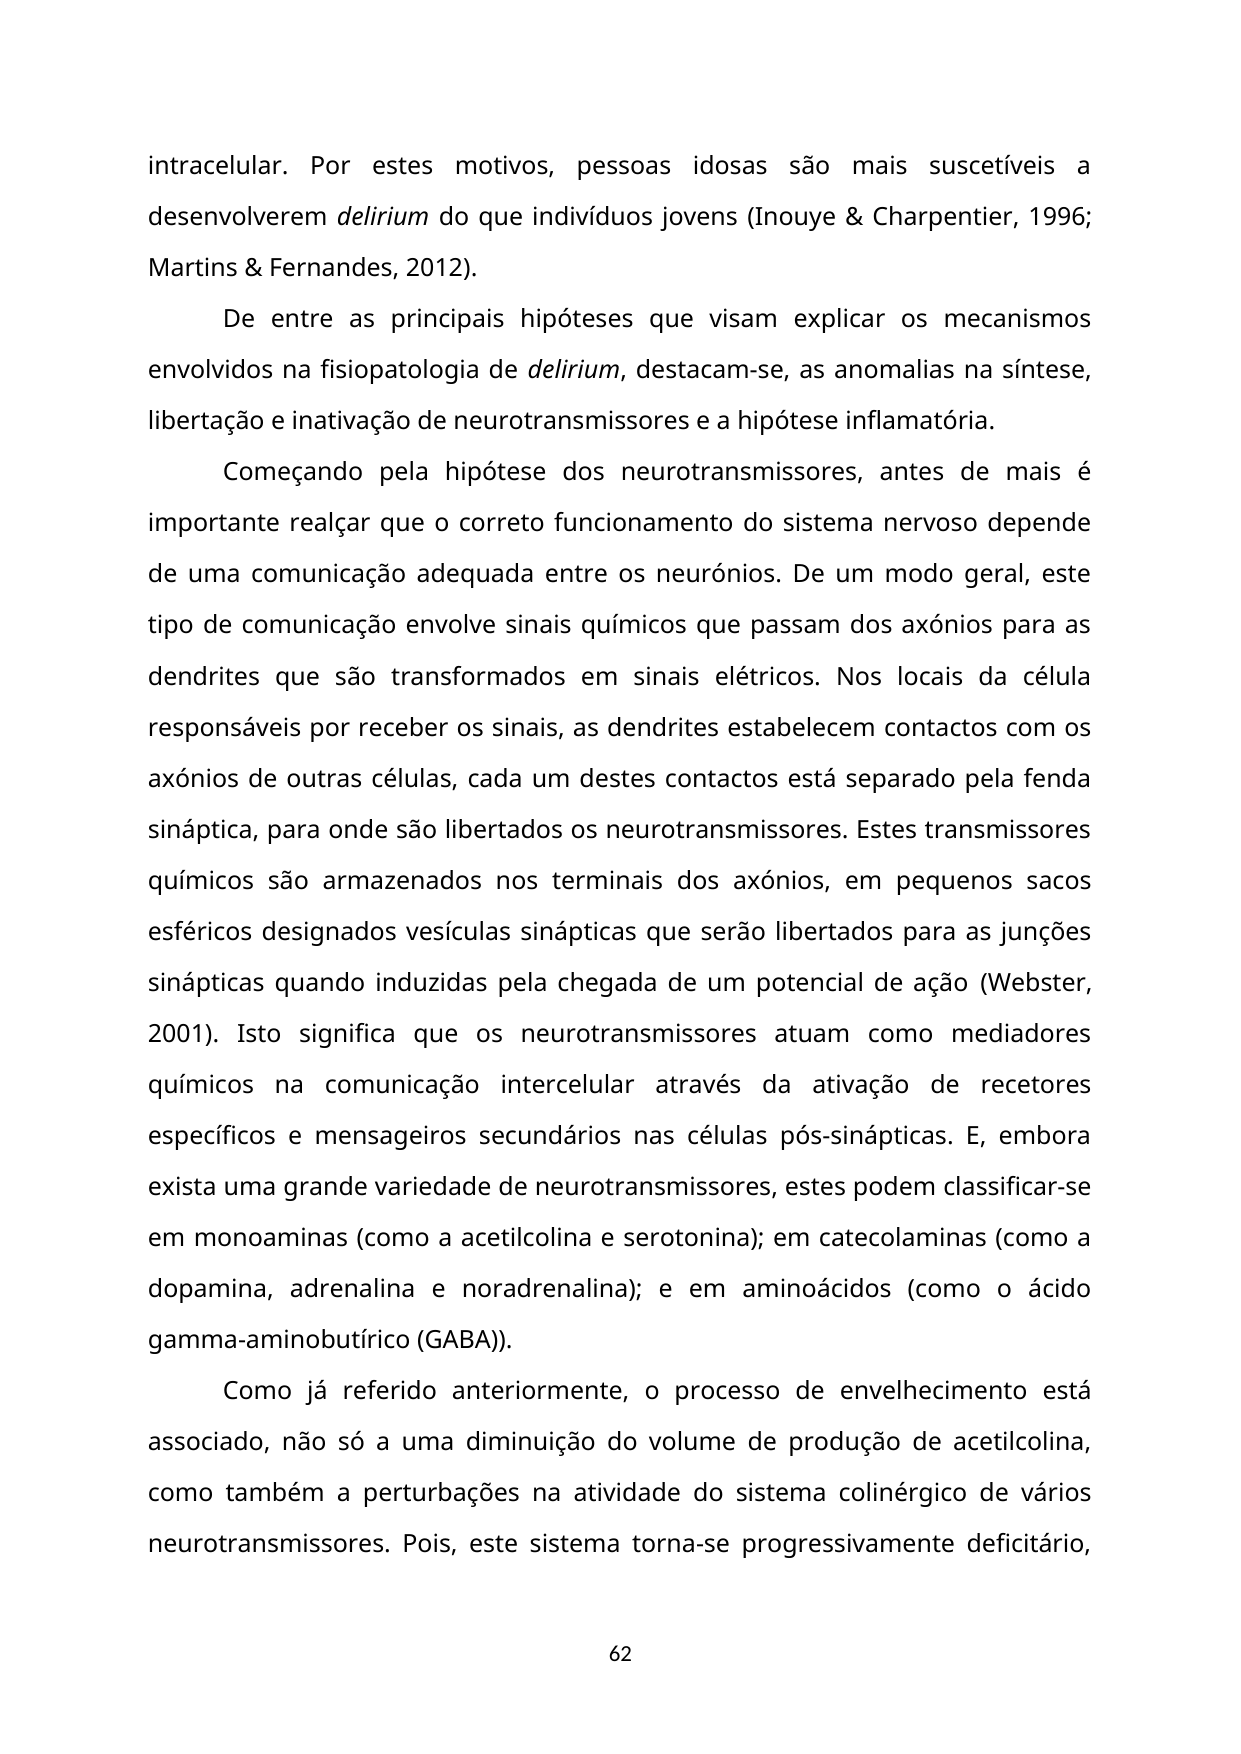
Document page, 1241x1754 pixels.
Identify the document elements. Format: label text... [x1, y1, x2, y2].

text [148, 148, 1092, 284]
text Começando pela hipótese dos neurotransmissores, antes de mais é importante realçar que o correto funcionamento do sistema nervoso depende de uma comunicação adequada entre os neurónios. De um modo geral, este tipo de comunicação envolve sinais químicos que passam dos axónios para as dendrites que são transformados em sinais elétricos. Nos locais da célula responsáveis por receber os sinais, as dendrites estabelecem contactos com os axónios de outras células, cada um destes contactos está separado pela fenda sináptica, para onde são libertados os neurotransmissores. Estes transmissores químicos são armazenados nos terminais dos axónios, em pequenos sacos esféricos designados vesículas sinápticas que serão libertados para as junções sinápticas quando induzidas pela chegada de um potencial de ação (Webster, 2001). Isto significa que os neurotransmissores atuam como mediadores químicos na comunicação intercelular através da ativação de recetores específicos e mensageiros secundários nas células pós-sinápticas. E, embora exista uma grande variedade de neurotransmissores, estes podem classificar-se em monoaminas (como a acetilcolina e serotonina); em catecolaminas (como a dopamina, adrenalina e noradrenalina); e em aminoácidos (como o ácido gamma-aminobutírico (GABA)). [148, 454, 1092, 1356]
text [148, 1373, 1092, 1560]
text De entre as principais hipóteses que visam explicar os mecanismos envolvidos na fisiopatologia de delirium, destacam-se, as anomalias na síntese, libertação e inativação de neurotransmissores e a hipótese inflamatória. [148, 301, 1092, 437]
